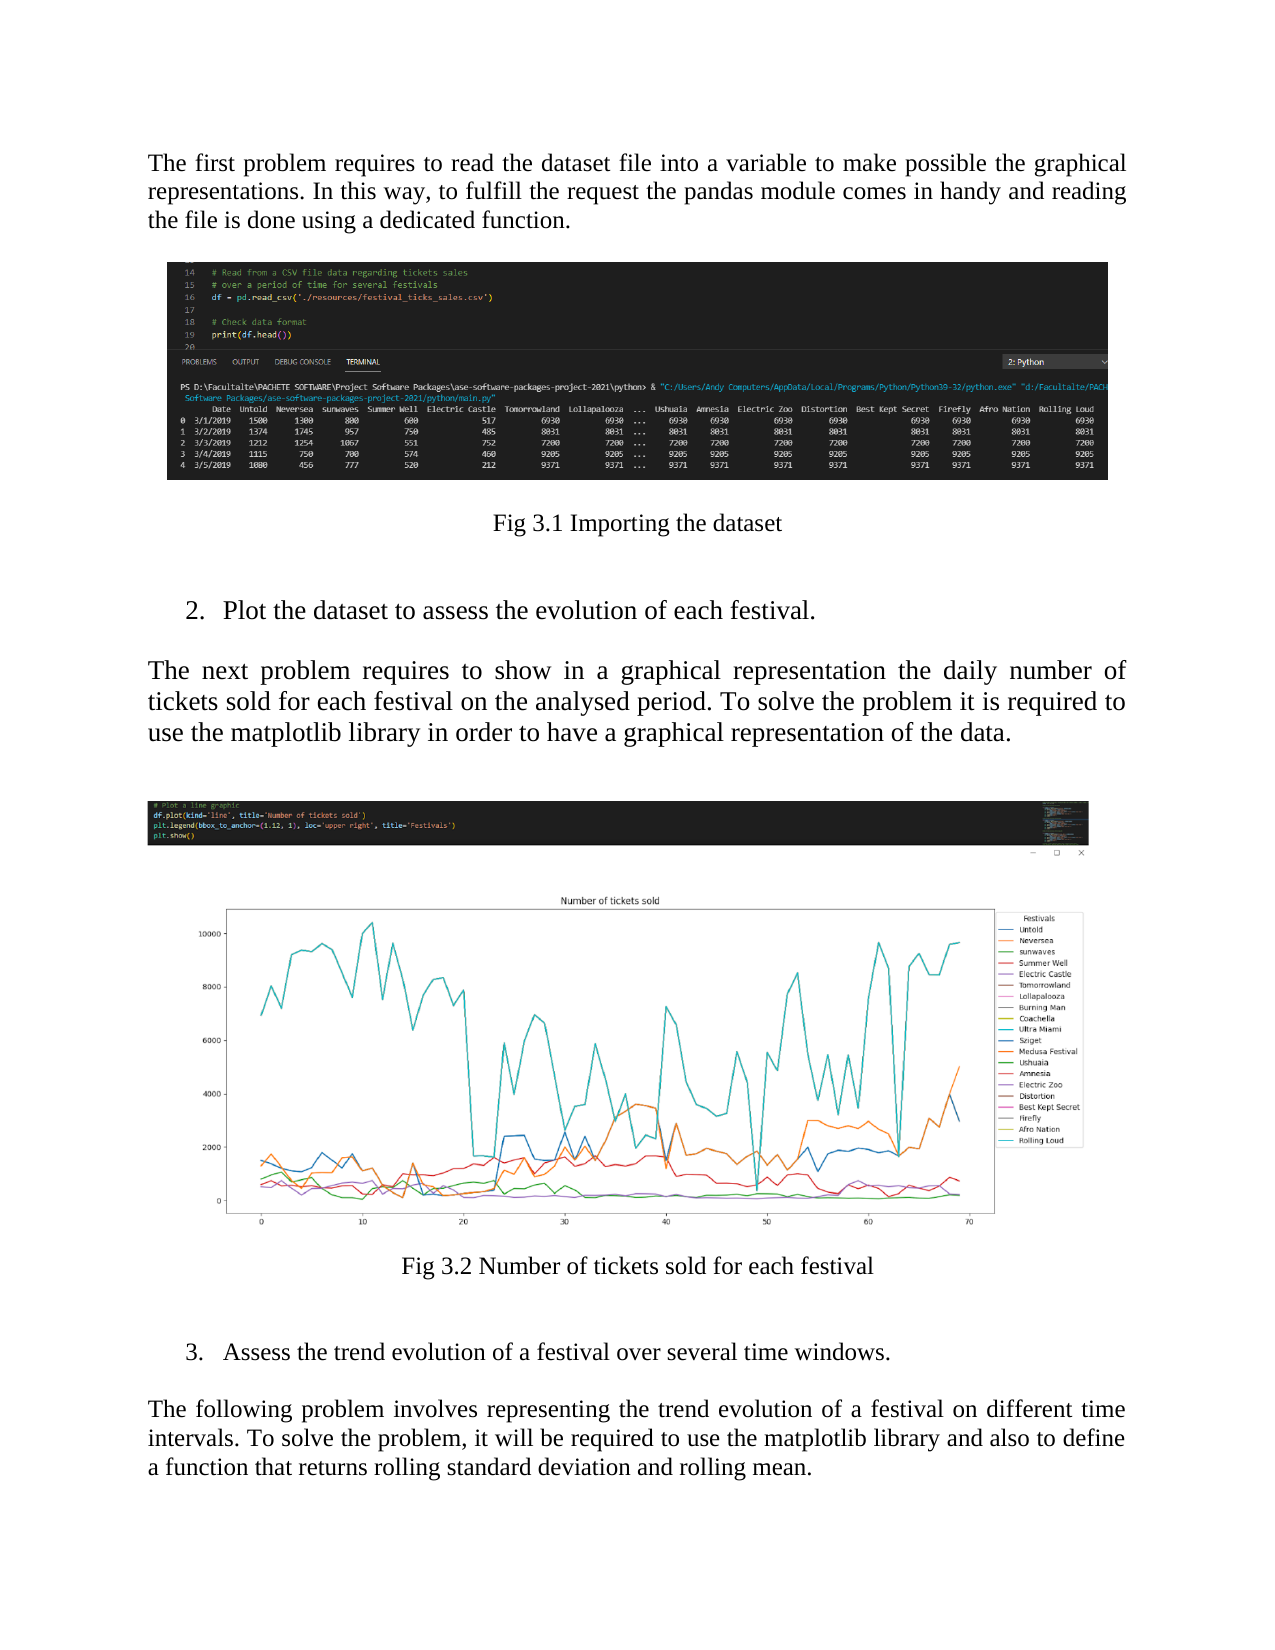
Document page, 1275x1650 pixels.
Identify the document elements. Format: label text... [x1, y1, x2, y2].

text The following problem involves representing the trend evolution of a festival on different time intervals. To solve the problem, it will be required to use the matplotlib library and also to define a function that returns rolling standard deviation and rolling mean. [148, 1394, 1127, 1480]
list Assess the trend evolution of a festival over several time windows. [185, 1337, 1127, 1365]
text Fig 3.1 Importing the dataset [148, 508, 1127, 537]
picture [147, 801, 1089, 1252]
text The next problem requires to show in a graphical representation the daily number of tickets sold for each festival on the analysed period. To solve the problem it is required to use the matplotlib library in order to have a graphical representation of the data. [148, 654, 1127, 747]
text The first problem requires to read the dataset file into a variable to make possible the graphical representations. In this way, to fulfill the request the pandas module comes in handy and reading the file is done using a dedicated function. [148, 148, 1127, 234]
list Plot the dataset to assess the evolution of each festival. [185, 594, 1127, 625]
text Fig 3.2 Number of tickets sold for each festival [148, 1251, 1127, 1280]
picture [167, 262, 1108, 480]
